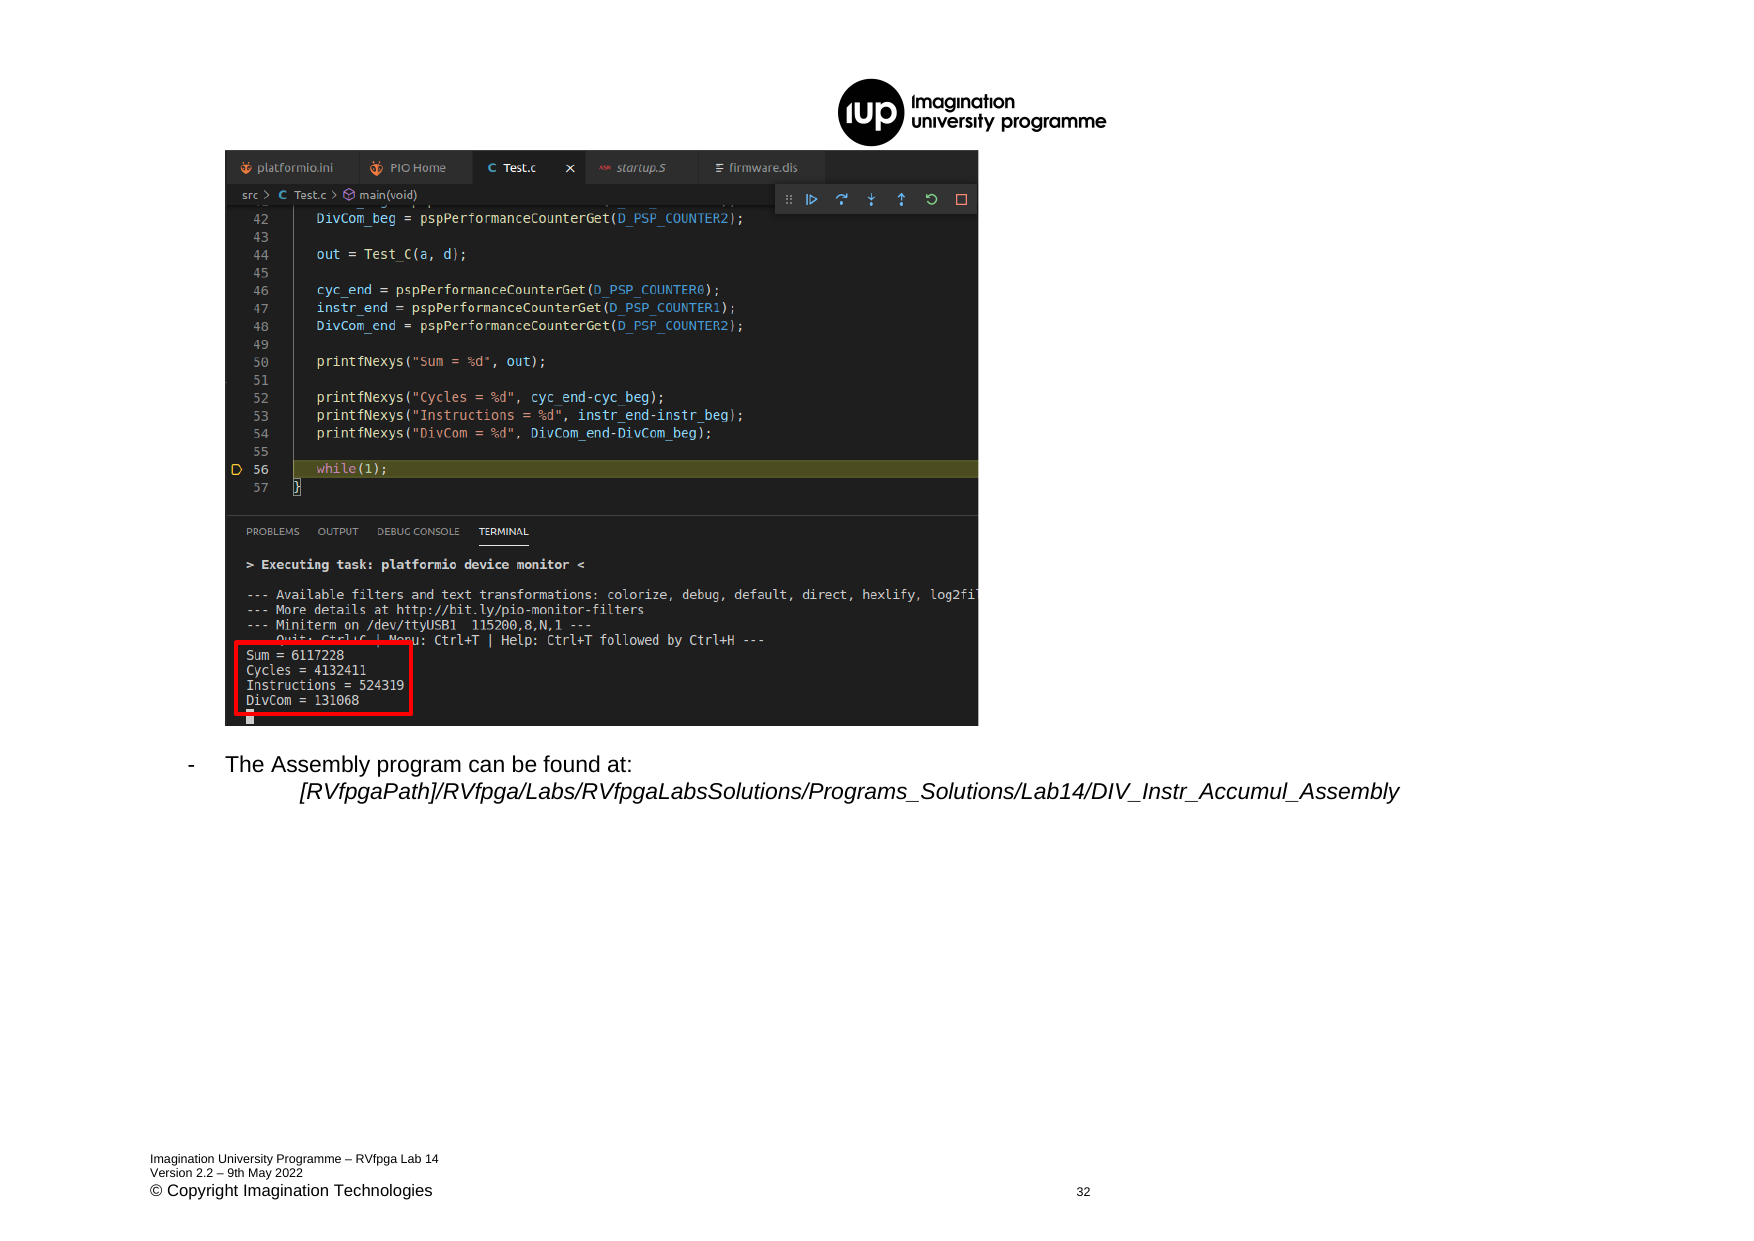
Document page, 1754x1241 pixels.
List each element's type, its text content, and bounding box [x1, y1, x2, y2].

picture [225, 150, 979, 726]
list The Assembly program can be found at: [187, 751, 1566, 778]
picture [837, 77, 1108, 148]
list [RVfpgaPath]/RVfpga/Labs/RVfpgaLabsSolutions/Programs_Solutions/Lab14/DIV_Instr_Accumul_Assembly [225, 778, 1566, 804]
